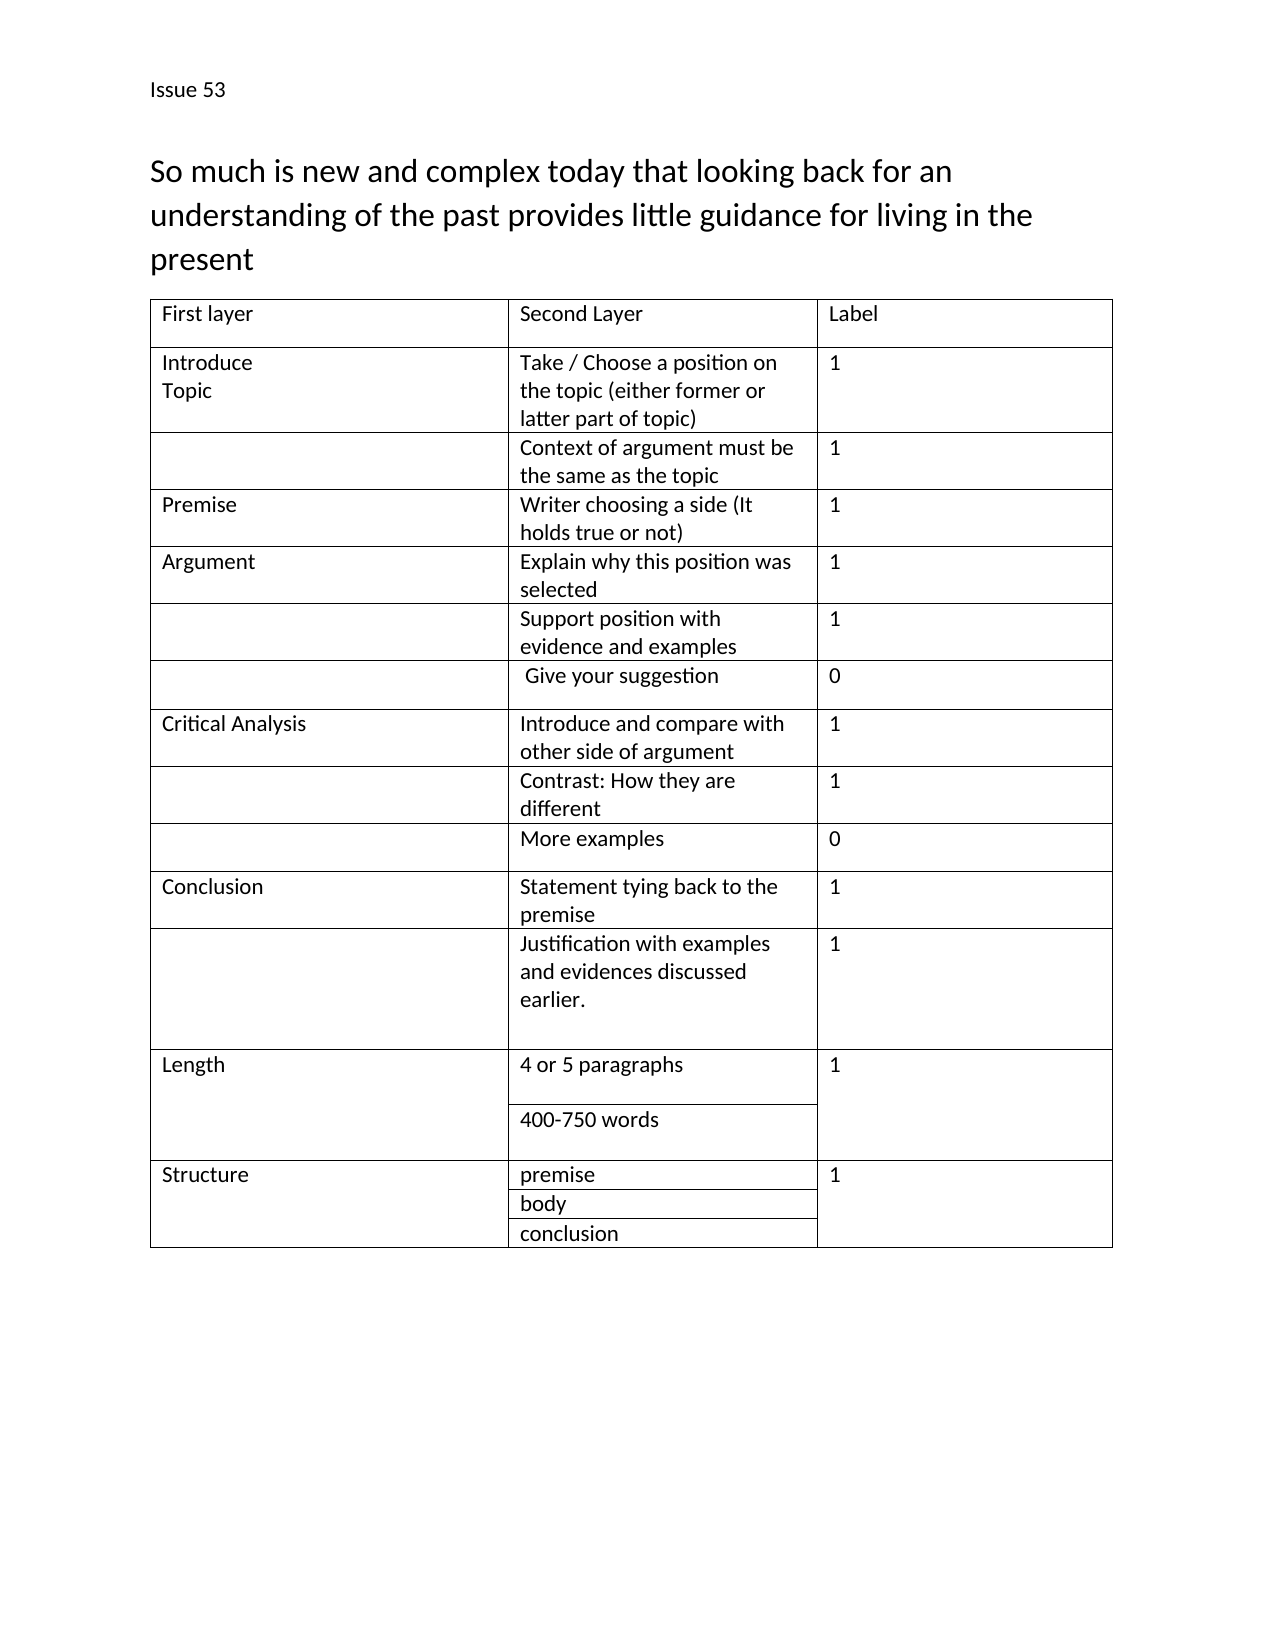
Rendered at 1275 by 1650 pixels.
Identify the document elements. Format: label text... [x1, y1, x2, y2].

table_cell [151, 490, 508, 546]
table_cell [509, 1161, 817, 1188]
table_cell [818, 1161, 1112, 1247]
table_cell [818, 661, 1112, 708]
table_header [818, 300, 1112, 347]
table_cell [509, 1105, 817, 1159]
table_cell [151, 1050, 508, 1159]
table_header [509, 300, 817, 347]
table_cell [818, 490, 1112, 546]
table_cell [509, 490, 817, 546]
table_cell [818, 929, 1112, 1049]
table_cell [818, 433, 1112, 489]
text So much is new and complex today that looking back for an understanding of the past provides little guidance for living in the present [150, 150, 1125, 279]
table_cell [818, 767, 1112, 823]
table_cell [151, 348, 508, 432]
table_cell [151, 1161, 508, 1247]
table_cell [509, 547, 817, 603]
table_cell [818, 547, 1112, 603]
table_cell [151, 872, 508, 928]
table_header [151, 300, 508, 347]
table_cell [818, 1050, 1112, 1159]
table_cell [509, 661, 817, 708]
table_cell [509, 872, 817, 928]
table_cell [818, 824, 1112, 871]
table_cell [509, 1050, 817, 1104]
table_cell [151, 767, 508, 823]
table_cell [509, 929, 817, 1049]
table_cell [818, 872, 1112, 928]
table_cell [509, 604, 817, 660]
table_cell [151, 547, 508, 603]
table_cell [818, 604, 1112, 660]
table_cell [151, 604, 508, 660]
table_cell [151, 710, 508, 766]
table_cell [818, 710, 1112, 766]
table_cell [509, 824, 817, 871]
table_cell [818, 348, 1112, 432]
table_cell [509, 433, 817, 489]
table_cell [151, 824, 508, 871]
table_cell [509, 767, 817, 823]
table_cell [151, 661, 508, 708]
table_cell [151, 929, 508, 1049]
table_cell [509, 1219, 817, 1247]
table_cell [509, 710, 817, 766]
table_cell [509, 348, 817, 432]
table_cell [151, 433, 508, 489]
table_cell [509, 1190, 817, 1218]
